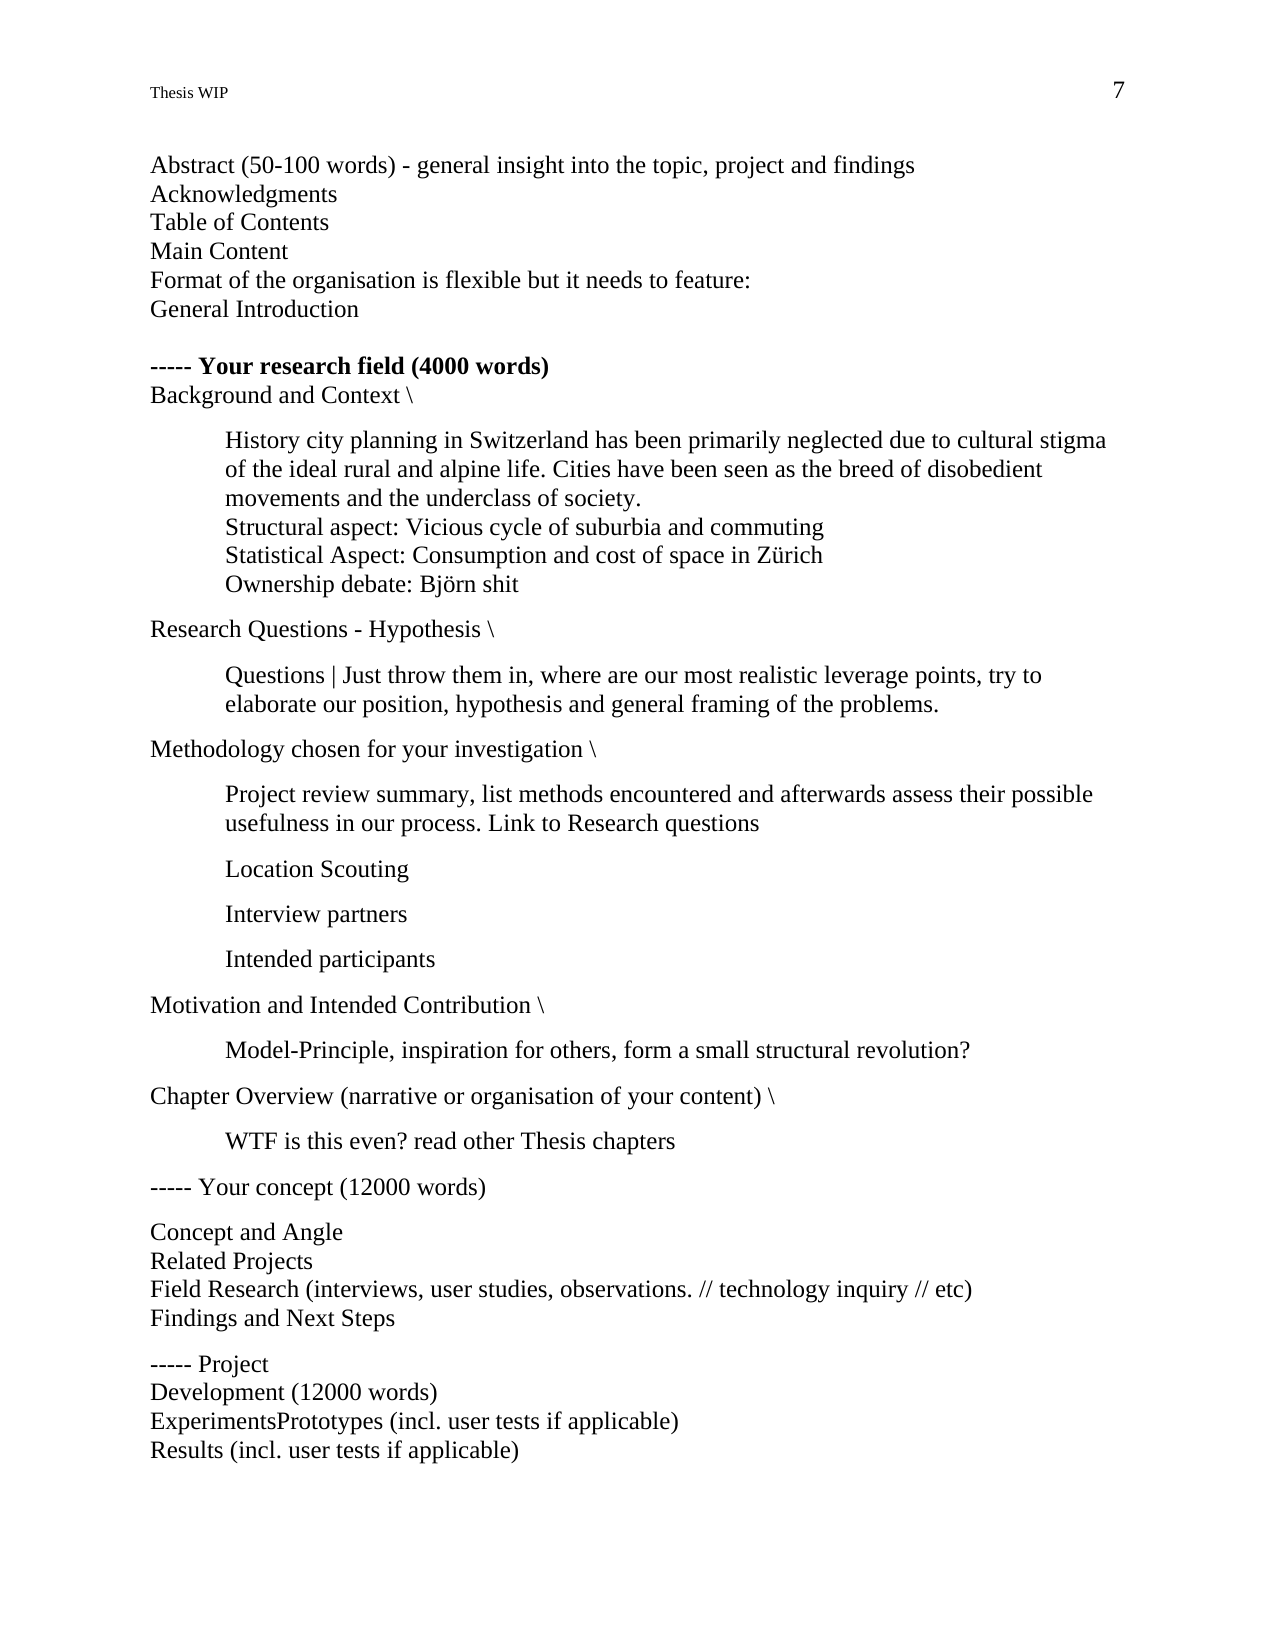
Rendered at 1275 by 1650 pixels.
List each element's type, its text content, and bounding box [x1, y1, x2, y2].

text Chapter Overview (narrative or organisation of your content) \ [150, 1081, 1125, 1109]
text Intended participants [225, 944, 1125, 973]
text Location Scouting [225, 854, 1125, 882]
text Questions | Just throw them in, where are our most realistic leverage points, try to elaborate our position, hypothesis and general framing of the problems. [225, 660, 1125, 717]
text Methodology chosen for your investigation \ [150, 734, 1125, 763]
text Research Questions - Hypothesis \ [150, 614, 1125, 643]
text Interview partners [225, 899, 1125, 928]
text Abstract (50-100 words) - general insight into the topic, project and findings Acknowledgments Table of Contents Main Content Format of the organisation is flexible but it needs to feature: General Introduction ----- Your research field (4000 words) Background and Context \ [150, 150, 1125, 409]
text Concept and Angle Related Projects Field Research (interviews, user studies, observations. // technology inquiry // etc) Findings and Next Steps [150, 1217, 1125, 1332]
text Model-Principle, inspiration for others, form a small structural revolution? [225, 1035, 1125, 1064]
text Project review summary, list methods encountered and afterwards assess their possible usefulness in our process. Link to Research questions [225, 779, 1125, 837]
text Motivation and Intended Contribution \ [150, 990, 1125, 1019]
text History city planning in Switzerland has been primarily neglected due to cultural stigma of the ideal rural and alpine life. Cities have been seen as the breed of disobedient movements and the underclass of society. Structural aspect: Vicious cycle of suburbia and commuting Statistical Aspect: Consumption and cost of space in Zürich Ownership debate: Björn shit [225, 425, 1125, 598]
text ----- Your concept (12000 words) [150, 1172, 1125, 1200]
text ----- Project Development (12000 words) ExperimentsPrototypes (incl. user tests if applicable) Results (incl. user tests if applicable) [150, 1349, 1125, 1464]
text WTF is this even? read other Thesis chapters [225, 1126, 1125, 1155]
